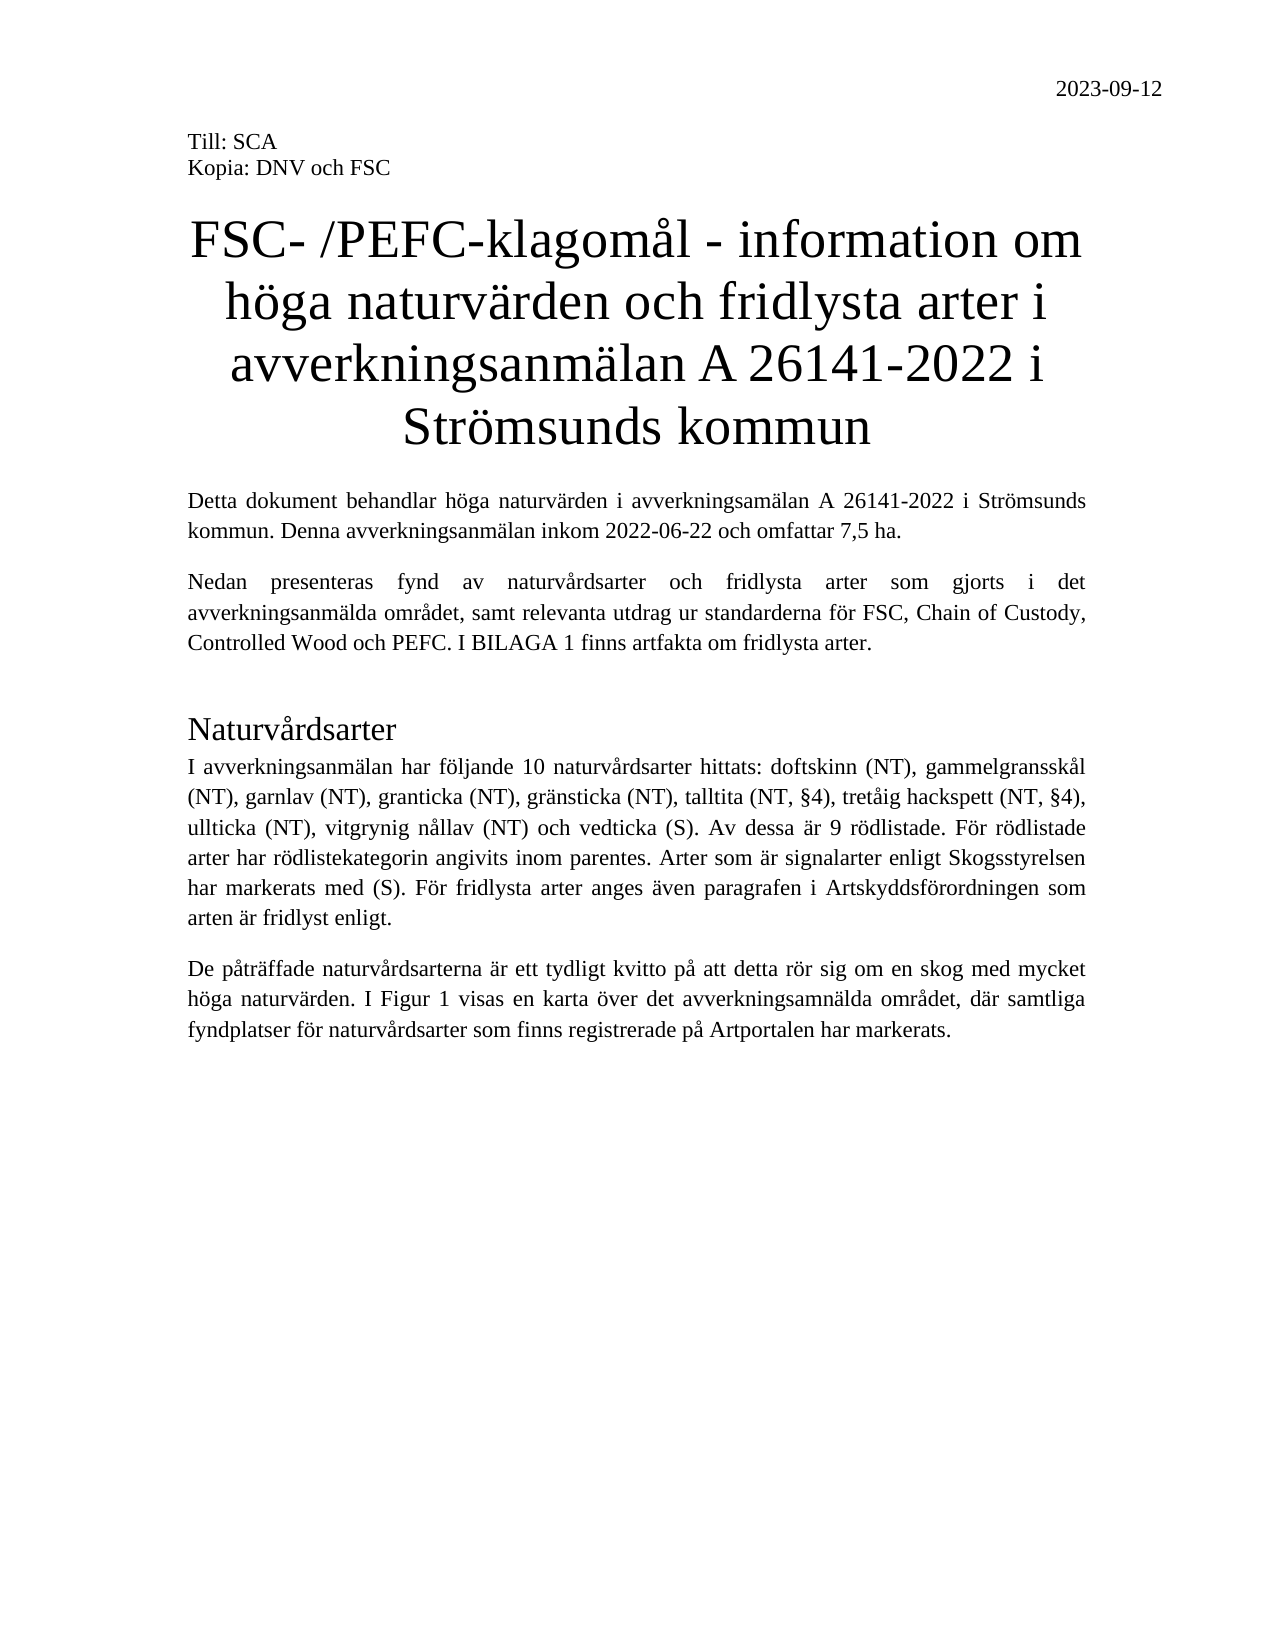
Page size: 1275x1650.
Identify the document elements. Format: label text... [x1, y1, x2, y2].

text De påträffade naturvårdsarterna är ett tydligt kvitto på att detta rör sig om en skog med mycket höga naturvärden. I Figur 1 visas en karta över det avverkningsamnälda området, där samtliga fyndplatser för naturvårdsarter som finns registrerade på Artportalen har markerats. [187, 955, 1087, 1042]
text Nedan presenteras fynd av naturvårdsarter och fridlysta arter som gjorts i det avverkningsanmälda området, samt relevanta utdrag ur standarderna för FSC, Chain of Custody, Controlled Wood och PEFC. I BILAGA 1 finns artfakta om fridlysta arter. [187, 568, 1087, 655]
subtitle Naturvårdsarter [187, 709, 1087, 747]
text I avverkningsanmälan har följande 10 naturvårdsarter hittats: doftskinn (NT), gammelgransskål (NT), garnlav (NT), granticka (NT), gränsticka (NT), talltita (NT, §4), tretåig hackspett (NT, §4), ullticka (NT), vitgrynig nållav (NT) och vedticka (S). Av dessa är 9 rödlistade. För rödlistade arter har rödlistekategorin angivits inom parentes. Arter som är signalarter enligt Skogsstyrelsen har markerats med (S). För fridlysta arter anges även paragrafen i Artskyddsförordningen som arten är fridlyst enligt. [187, 753, 1087, 931]
text Detta dokument behandlar höga naturvärden i avverkningsamälan A 26141-2022 i Strömsunds kommun. Denna avverkningsanmälan inkom 2022-06-22 och omfattar 7,5 ha. [187, 487, 1087, 544]
title FSC- /PEFC-klagomål - information om höga naturvärden och fridlysta arter i avverkningsanmälan A 26141-2022 i Strömsunds kommun [187, 207, 1087, 456]
